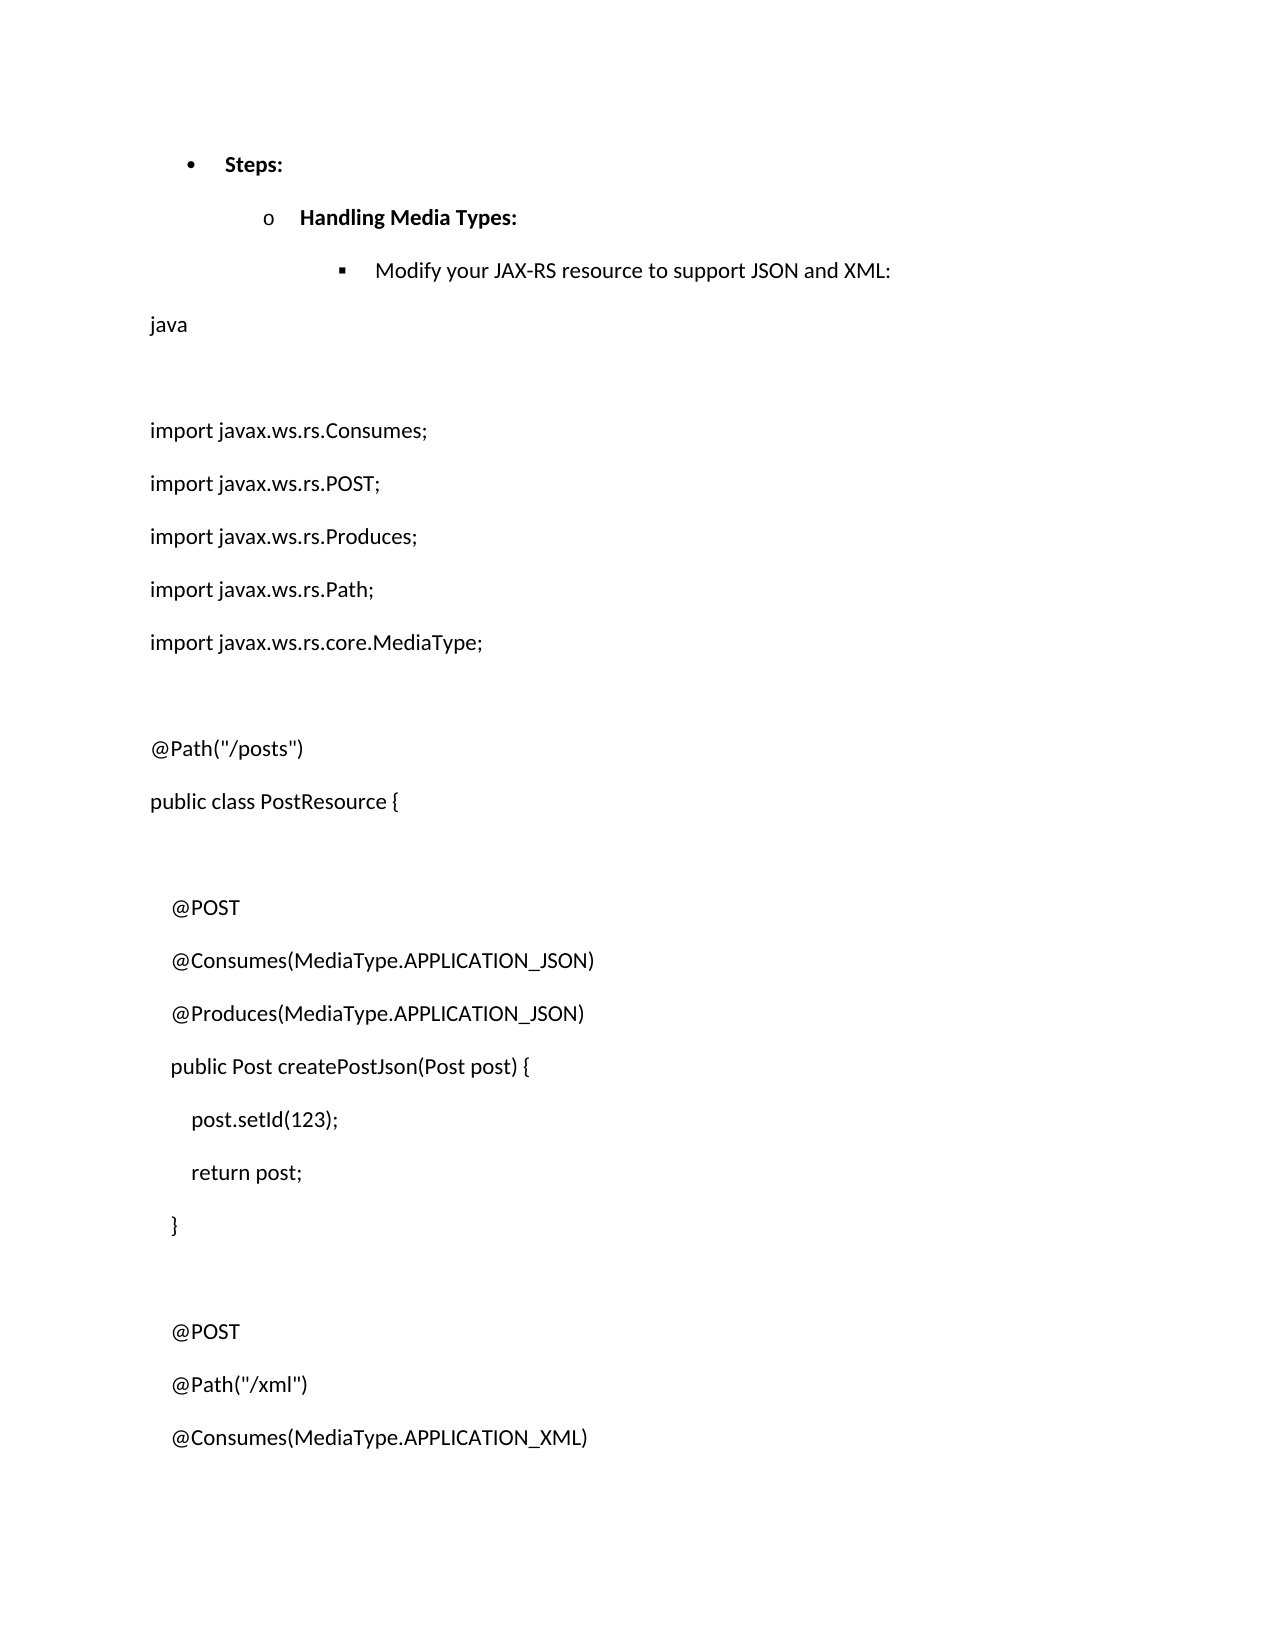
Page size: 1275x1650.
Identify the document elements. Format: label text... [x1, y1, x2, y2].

list Steps: [187, 150, 1125, 178]
text } [150, 1211, 1125, 1239]
text import javax.ws.rs.Produces; [150, 522, 1125, 550]
text return post; [150, 1158, 1125, 1186]
list Handling Media Types: [262, 203, 1125, 232]
text @Produces(MediaType.APPLICATION_JSON) [150, 999, 1125, 1027]
text public Post createPostJson(Post post) { [150, 1052, 1125, 1080]
text @Path("/posts") [150, 734, 1125, 762]
text public class PostResource { [150, 787, 1125, 815]
list Modify your JAX-RS resource to support JSON and XML: [337, 257, 1125, 285]
text @POST [150, 1317, 1125, 1345]
text import javax.ws.rs.POST; [150, 469, 1125, 497]
text @Path("/xml") [150, 1370, 1125, 1398]
text import javax.ws.rs.Consumes; [150, 416, 1125, 444]
text @POST [150, 893, 1125, 921]
text @Consumes(MediaType.APPLICATION_JSON) [150, 946, 1125, 974]
text post.setId(123); [150, 1105, 1125, 1133]
text import javax.ws.rs.core.MediaType; [150, 628, 1125, 656]
text import javax.ws.rs.Path; [150, 575, 1125, 603]
text java [150, 310, 1125, 338]
text @Consumes(MediaType.APPLICATION_XML) [150, 1423, 1125, 1451]
